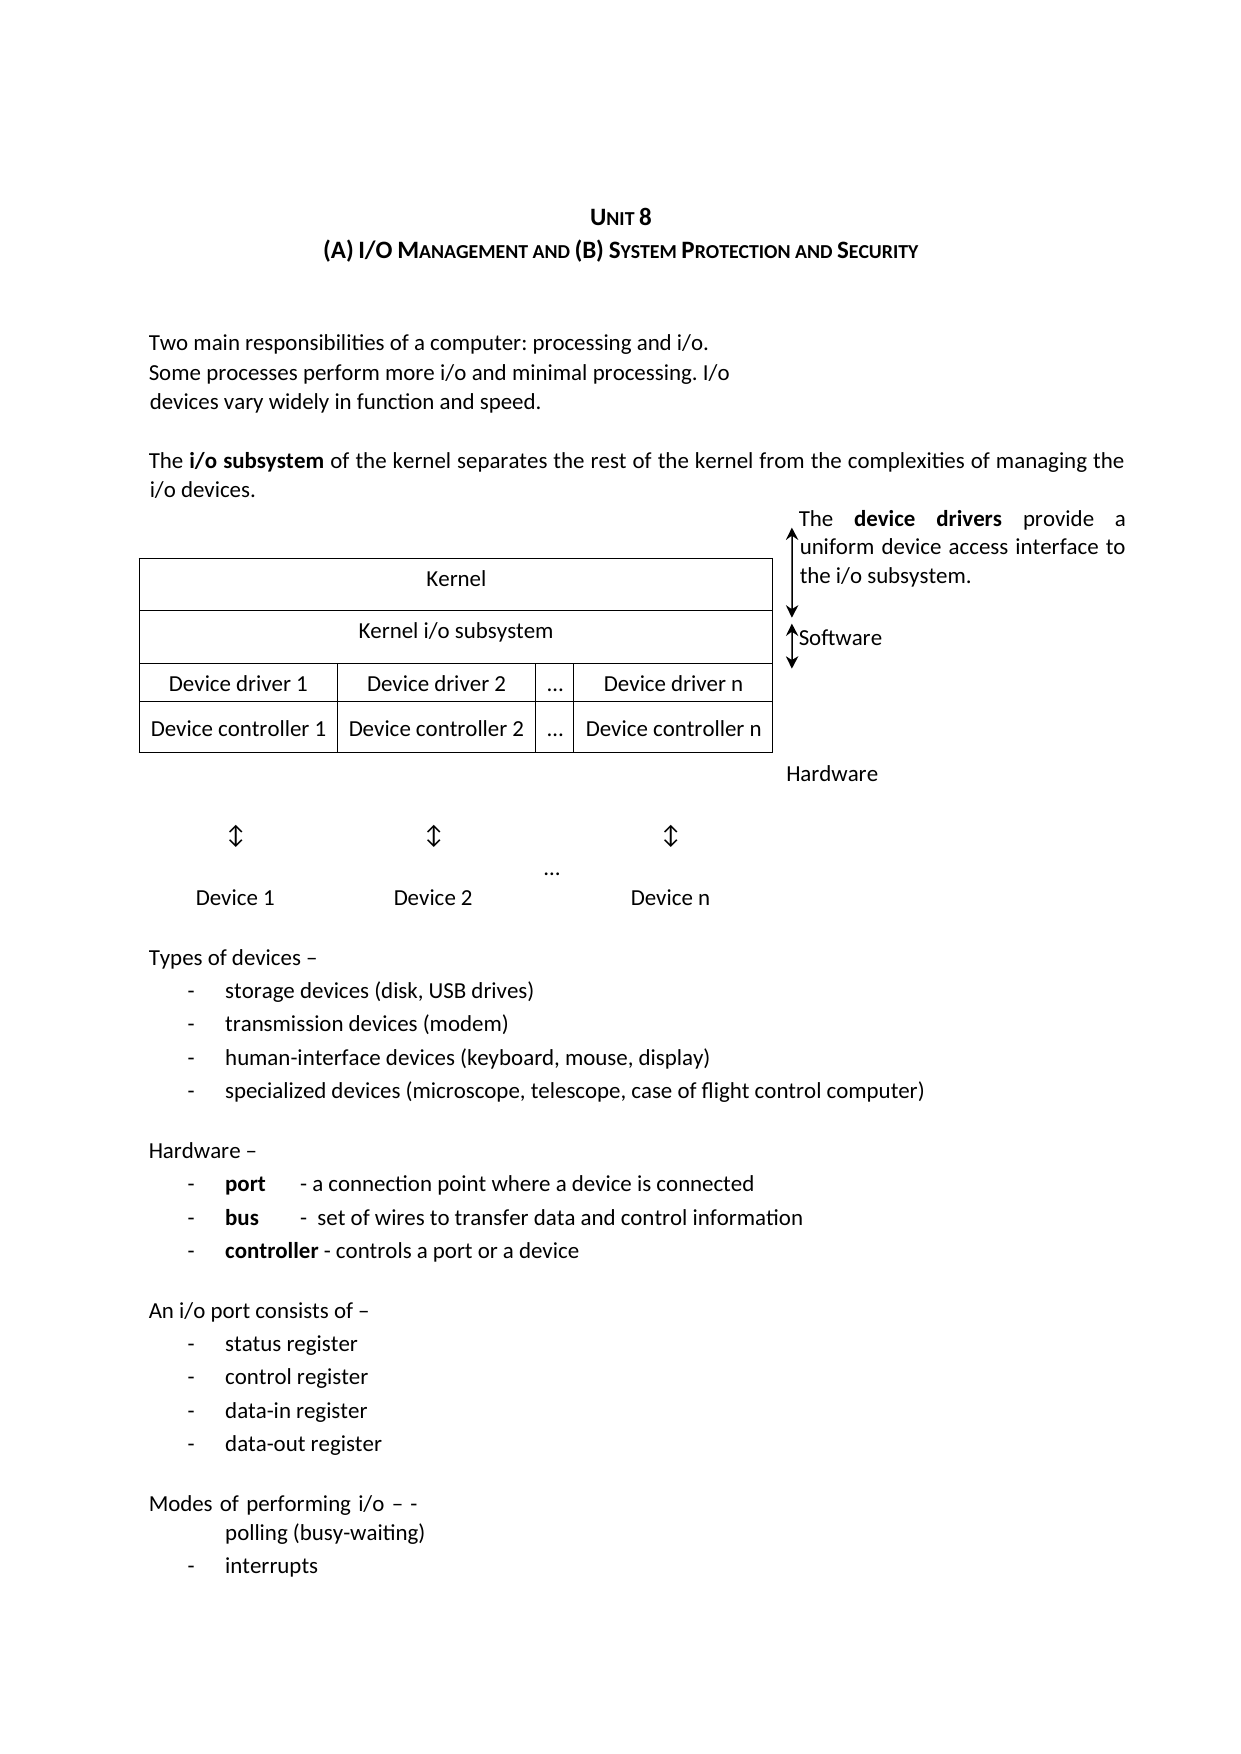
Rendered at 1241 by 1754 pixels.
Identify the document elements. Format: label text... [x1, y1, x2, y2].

list status register [187, 1329, 1126, 1357]
text Types of devices – [148, 943, 1126, 971]
list bus - set of wires to transfer data and control information [187, 1203, 1126, 1231]
text ↕ ↕ ↕ [150, 820, 1126, 850]
list data-in register [187, 1396, 1126, 1424]
list control register [187, 1362, 1126, 1391]
text Some processes perform more i/o and minimal processing. I/o devices vary widely in function and speed. [148, 358, 731, 415]
text The device drivers provide a uniform device access interface to the i/o subsystem. [148, 504, 1126, 589]
list port - a connection point where a device is connected [187, 1169, 1126, 1197]
text The i/o subsystem of the kernel separates the rest of the kernel from the complexities of managing the i/o devices. [148, 446, 1126, 503]
list transmission devices (modem) [187, 1009, 1126, 1037]
text Hardware – [148, 1136, 1126, 1164]
text … [150, 853, 1126, 881]
list interrupts [187, 1551, 1126, 1579]
text Software [798, 623, 1126, 652]
list specialized devices (microscope, telescope, case of flight control computer) [187, 1076, 1126, 1104]
list storage devices (disk, USB drives) [187, 976, 1126, 1004]
text Two main responsibilities of a computer: processing and i/o. [148, 328, 1126, 356]
text An i/o port consists of – [148, 1296, 1126, 1324]
text (A) I/O MANAGEMENT AND (B) SYSTEM PROTECTION AND SECURITY [151, 234, 1091, 265]
table_header [139, 528, 779, 753]
text Hardware [786, 708, 1126, 787]
text UNIT 8 [151, 201, 1091, 231]
list controller - controls a port or a device [187, 1236, 1126, 1264]
text Device 1 Device 2 Device n [150, 883, 1126, 911]
table_header [779, 528, 798, 753]
list human-interface devices (keyboard, mouse, display) [187, 1043, 1126, 1071]
text Modes of performing i/o – - polling (busy-waiting) [148, 1489, 426, 1546]
list data-out register [187, 1429, 1126, 1457]
